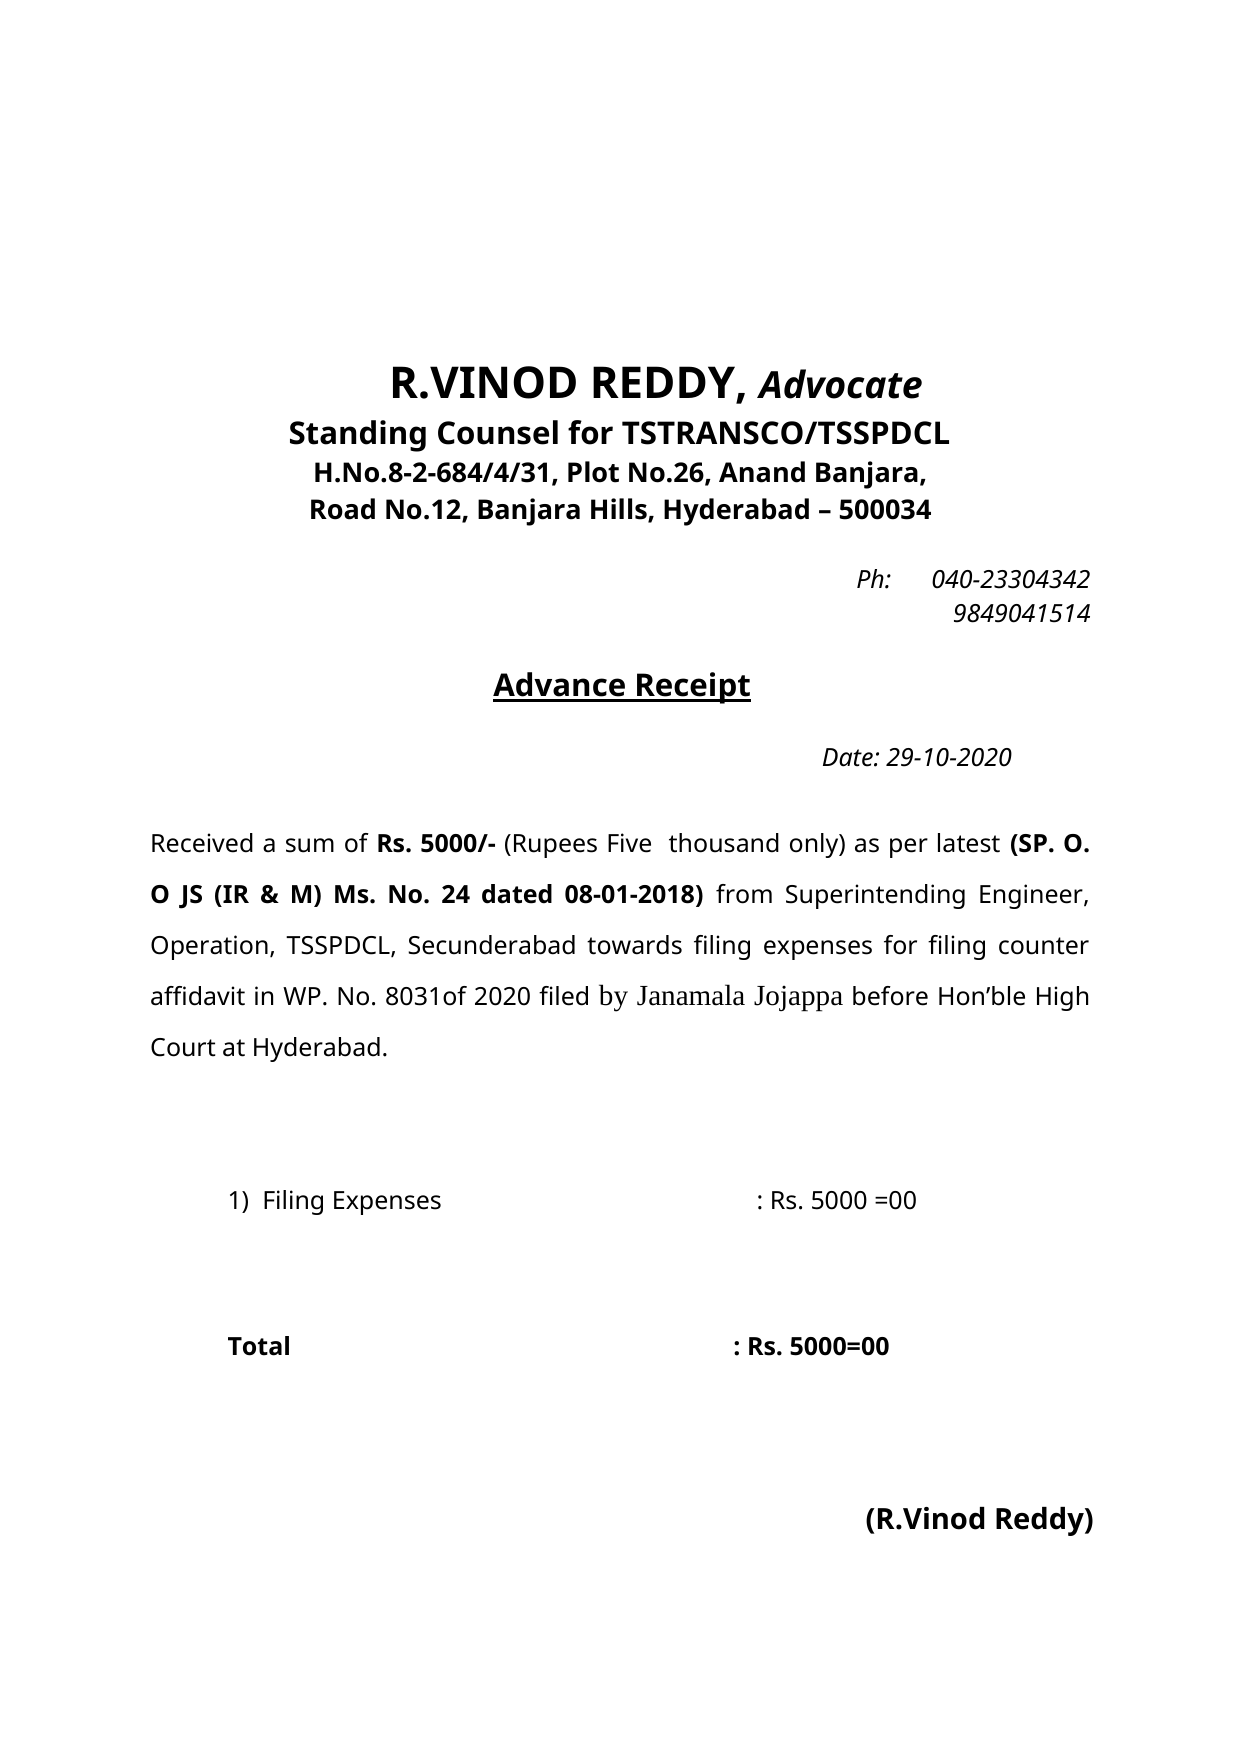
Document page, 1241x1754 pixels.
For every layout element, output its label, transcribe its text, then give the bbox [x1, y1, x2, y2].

text Standing Counsel for TSTRANSCO/TSSPDCL [227, 411, 1012, 453]
text Ph: 040-23304342 [150, 561, 1090, 595]
text H.No.8-2-684/4/31, Plot No.26, Anand Banjara, [150, 453, 1090, 490]
text Received a sum of Rs. 5000/- (Rupees Five thousand only) as per latest (SP. O. O JS (IR & M) Ms. No. 24 dated 08-01-2018) from Superintending Engineer, Operation, TSSPDCL, Secunderabad towards filing expenses for filing counter affidavit in WP. No. 8031of 2020 filed by Janamala Jojappa before Hon’ble High Court at Hyderabad. [150, 825, 1090, 1064]
text Date: 29-10-2020 [227, 740, 1012, 774]
text Total : Rs. 5000=00 [227, 1328, 975, 1362]
text (R.Vinod Reddy) [677, 1498, 1094, 1538]
text 1) Filing Expenses : Rs. 5000 =00 [227, 1183, 975, 1217]
text Advance Receipt [150, 663, 1094, 706]
text R.VINOD REDDY, Advocate [227, 351, 1012, 411]
text 9849041514 [150, 595, 1090, 629]
text Road No.12, Banjara Hills, Hyderabad – 500034 [150, 490, 1090, 527]
